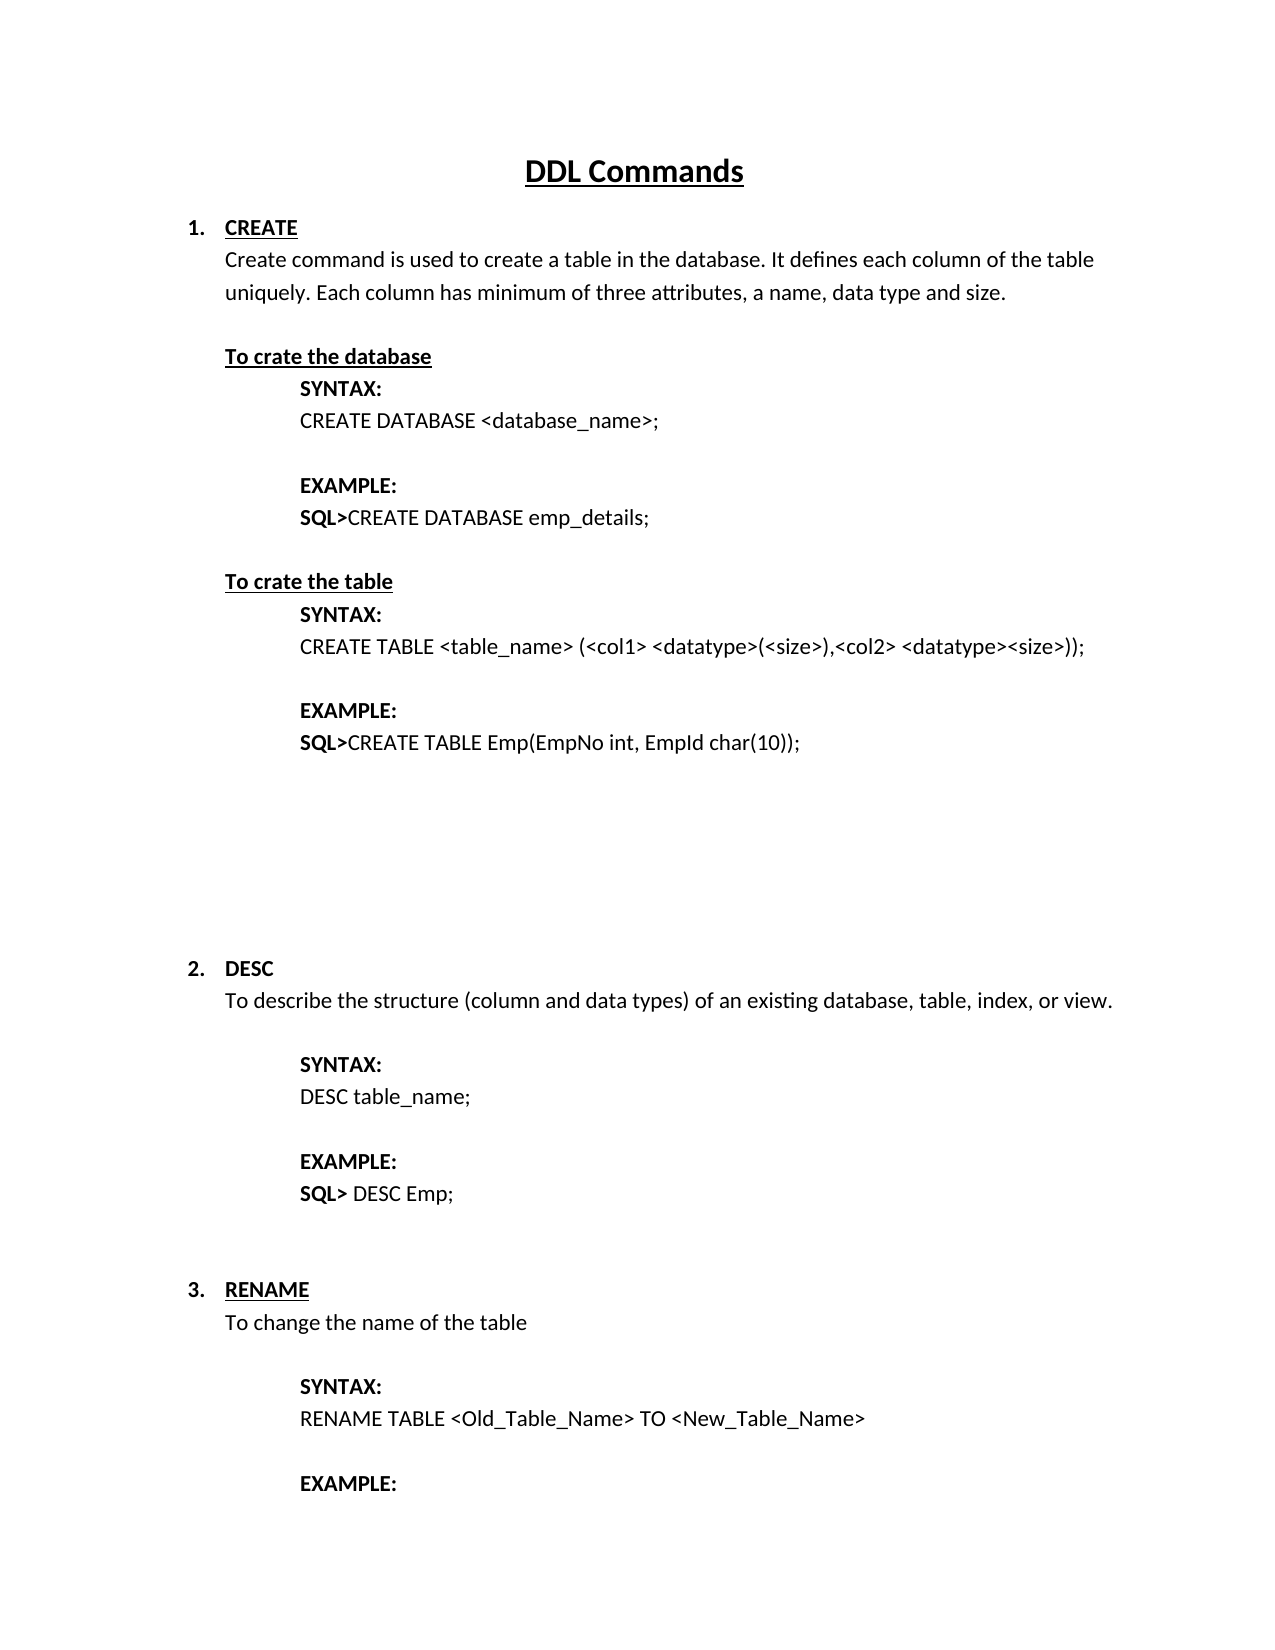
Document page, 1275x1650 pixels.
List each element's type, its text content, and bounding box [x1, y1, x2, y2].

text SYNTAX: [225, 600, 1125, 628]
list DESC [187, 954, 1125, 982]
text SQL>CREATE TABLE Emp(EmpNo int, EmpId char(10)); [225, 728, 1125, 756]
list To describe the structure (column and data types) of an existing database, table, index, or view. [225, 986, 1125, 1014]
list Create command is used to create a table in the database. It defines each column of the table uniquely. Each column has minimum of three attributes, a name, data type and size. [225, 246, 1125, 306]
text EXAMPLE: [225, 696, 1125, 724]
text EXAMPLE: [300, 471, 1125, 499]
list SQL> DESC Emp; [300, 1179, 1125, 1207]
list DESC table_name; [300, 1082, 1125, 1111]
text SQL>CREATE DATABASE emp_details; [300, 503, 1125, 531]
text CREATE TABLE <table_name> (<col1> <datatype>(<size>),<col2> <datatype><size>)); [225, 632, 1125, 660]
list To crate the database [225, 342, 1125, 370]
text CREATE DATABASE <database_name>; [300, 407, 1125, 434]
list CREATE [187, 213, 1125, 241]
text DDL Commands [450, 150, 1125, 191]
list SYNTAX: [300, 1050, 1125, 1078]
list RENAME [187, 1276, 1125, 1304]
list To change the name of the table [225, 1308, 1125, 1336]
text SYNTAX: [300, 374, 1125, 402]
list EXAMPLE: [300, 1469, 1125, 1497]
list RENAME TABLE <Old_Table_Name> TO <New_Table_Name> [300, 1404, 1125, 1432]
list EXAMPLE: [300, 1147, 1125, 1175]
list SYNTAX: [300, 1372, 1125, 1400]
list To crate the table [225, 567, 1125, 596]
